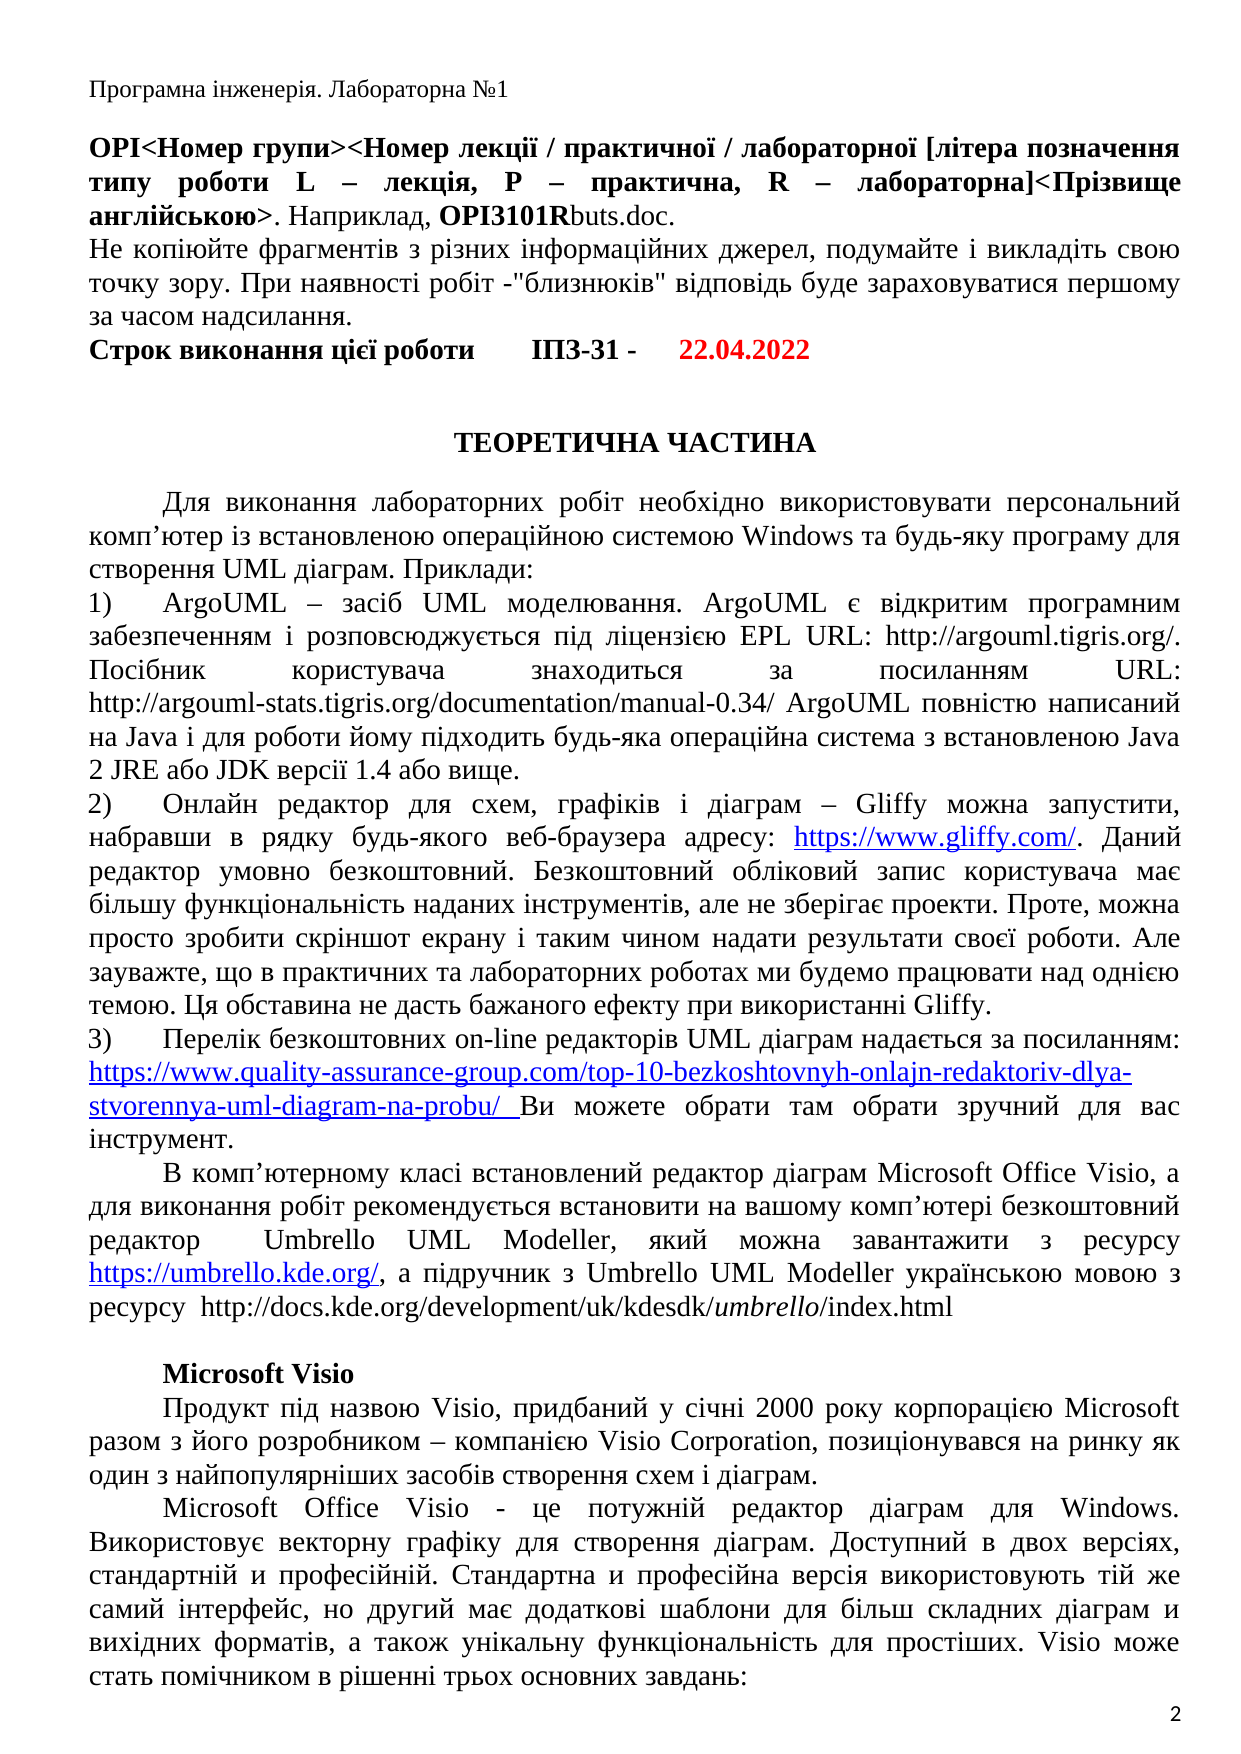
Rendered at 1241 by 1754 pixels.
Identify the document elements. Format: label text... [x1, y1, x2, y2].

text Строк виконання цієї роботи ІПЗ-31 - 22.04.2022 [89, 332, 1181, 365]
text ОРІ<Номер групи><Номер лекції / практичної / лабораторної [літера позначення типу роботи L – лекція, P – практична, R – лабораторна]<Прізвище англійською>. Наприклад, ОРІ3101Rbuts.doc. [89, 131, 1181, 231]
list Онлайн редактор для схем, графіків і діаграм – Gliffy можна запустити, набравши в рядку будь-якого веб-браузера адресу: https://www.gliffy.com/. Даний редактор умовно безкоштовний. Безкоштовний обліковий запис користувача має більшу функціональність наданих інструментів, але не зберігає проекти. Проте, можна просто зробити скріншот екрану і таким чином надати результати своєї роботи. Але зауважте, що в практичних та лабораторних роботах ми будемо працювати над однією темою. Ця обставина не дасть бажаного ефекту при використанні Gliffy. [87, 786, 1181, 1021]
text Microsoft Office Visio - це потужній редактор діаграм для Windows. Використовує векторну графіку для створення діаграм. Доступний в двох версіях, стандартній и професійній. Стандартна и професійна версія використовують тій же самий інтерфейс, но другий має додаткові шаблони для більш складних діаграм и вихідних форматів, а також унікальну функціональність для простіших. Visio може стать помічником в рішенні трьох основних завдань: [89, 1490, 1181, 1692]
text Не копіюйте фрагментів з різних інформаційних джерел, подумайте і викладіть свою точку зору. При наявності робіт -"близнюків" відповідь буде зараховуватися першому за часом надсилання. [89, 231, 1181, 332]
list ArgoUML – засіб UML моделювання. ArgoUML є відкритим програмним забезпеченням і розповсюджується під ліцензією EPL URL: http://argouml.tigris.org/. Посібник користувача знаходиться за посиланням URL: http://argouml-stats.tigris.org/documentation/manual-0.34/ ArgoUML повністю написаний на Java і для роботи йому підходить будь-яка операційна система з встановленою Java 2 JRE або JDK версії 1.4 або вище. [87, 585, 1181, 786]
text Microsoft Visio [89, 1356, 1181, 1390]
text Продукт під назвою Visio, придбаний у січні 2000 року корпорацією Microsoft разом з його розробником – компанією Visio Corporation, позиціонувався на ринку як один з найпопулярніших засобів створення схем і діаграм. [89, 1390, 1181, 1490]
text В комп’ютерному класі встановлений редактор діаграм Microsoft Office Visio, а для виконання робіт рекомендується встановити на вашому комп’ютері безкоштовний редактор Umbrello UML Modeller, який можна завантажити з ресурсу https://umbrello.kde.org/, а підручник з Umbrello UML Modeller українською мовою з ресурсу http://docs.kde.org/development/uk/kdesdk/umbrello/index.html [89, 1155, 1181, 1323]
list Перелік безкоштовних on-line редакторів UML діаграм надається за посиланням: https://www.quality-assurance-group.com/top-10-bezkoshtovnyh-onlajn-redaktoriv-dlya-stvorennya-uml-diagram-na-probu/ Ви можете обрати там обрати зручний для вас інструмент. [87, 1021, 1181, 1155]
text Для виконання лабораторних робіт необхідно використовувати персональний комп’ютер із встановленою операційною системою Windows та будь-яку програму для створення UML діаграм. Приклади: [89, 484, 1181, 585]
text ТЕОРЕТИЧНА ЧАСТИНА [89, 425, 1181, 458]
